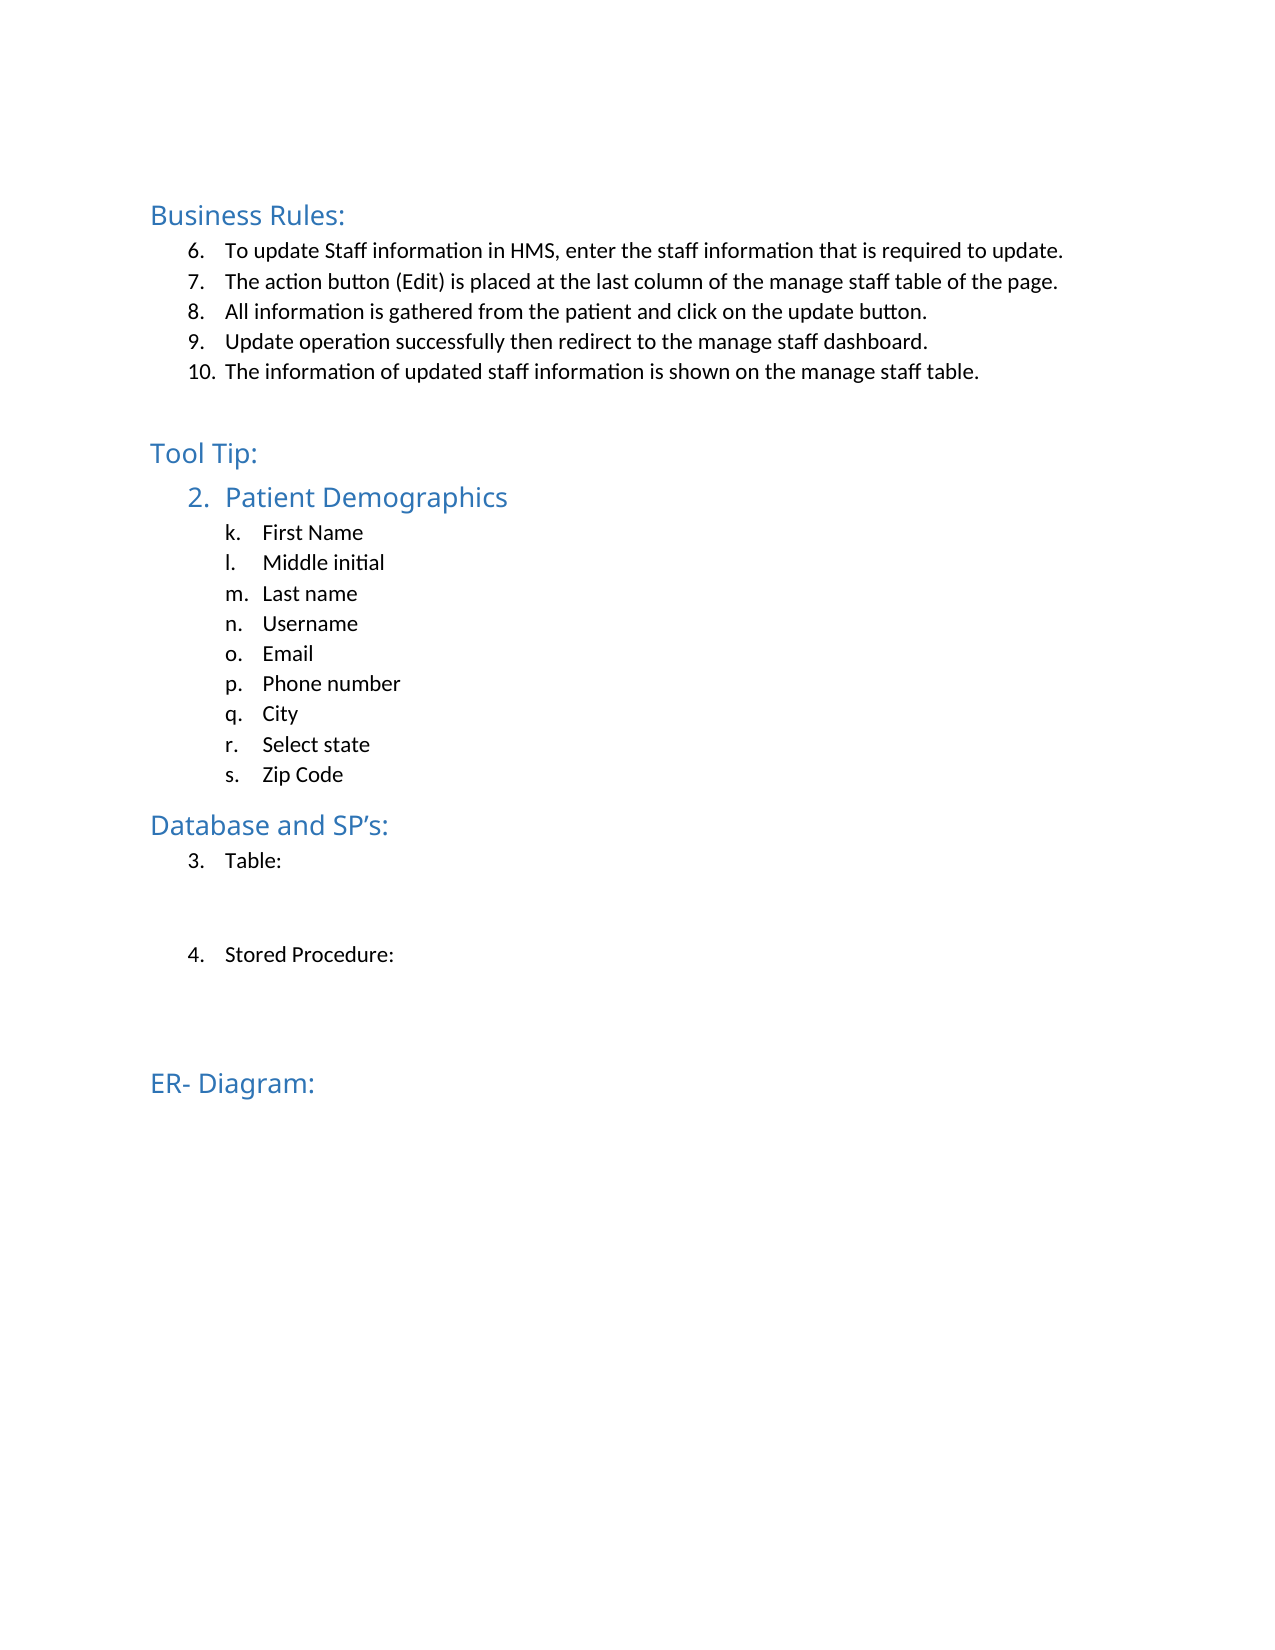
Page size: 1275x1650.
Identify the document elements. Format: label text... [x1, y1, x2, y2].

subtitle Patient Demographics [187, 478, 1125, 515]
list To update Staff information in HMS, enter the staff information that is required to update. [187, 237, 1125, 265]
list All information is gathered from the patient and click on the update button. [187, 297, 1125, 325]
list Stored Procedure: [187, 940, 1125, 968]
list Username [225, 609, 1125, 637]
list The information of updated staff information is shown on the manage staff table. [187, 357, 1125, 386]
list Middle initial [225, 548, 1125, 577]
list Email [225, 639, 1125, 667]
list Phone number [225, 669, 1125, 697]
list Table: [187, 847, 1125, 875]
list City [225, 699, 1125, 728]
list Last name [225, 579, 1125, 607]
subtitle Tool Tip: [150, 434, 1125, 471]
list First Name [225, 518, 1125, 546]
list Select state [225, 730, 1125, 758]
subtitle ER- Diagram: [150, 1064, 1125, 1101]
list Zip Code [225, 760, 1125, 788]
list The action button (Edit) is placed at the last column of the manage staff table of the page. [187, 267, 1125, 295]
subtitle Business Rules: [150, 197, 1125, 234]
subtitle Database and SP’s: [150, 807, 1125, 844]
list Update operation successfully then redirect to the manage staff dashboard. [187, 327, 1125, 355]
